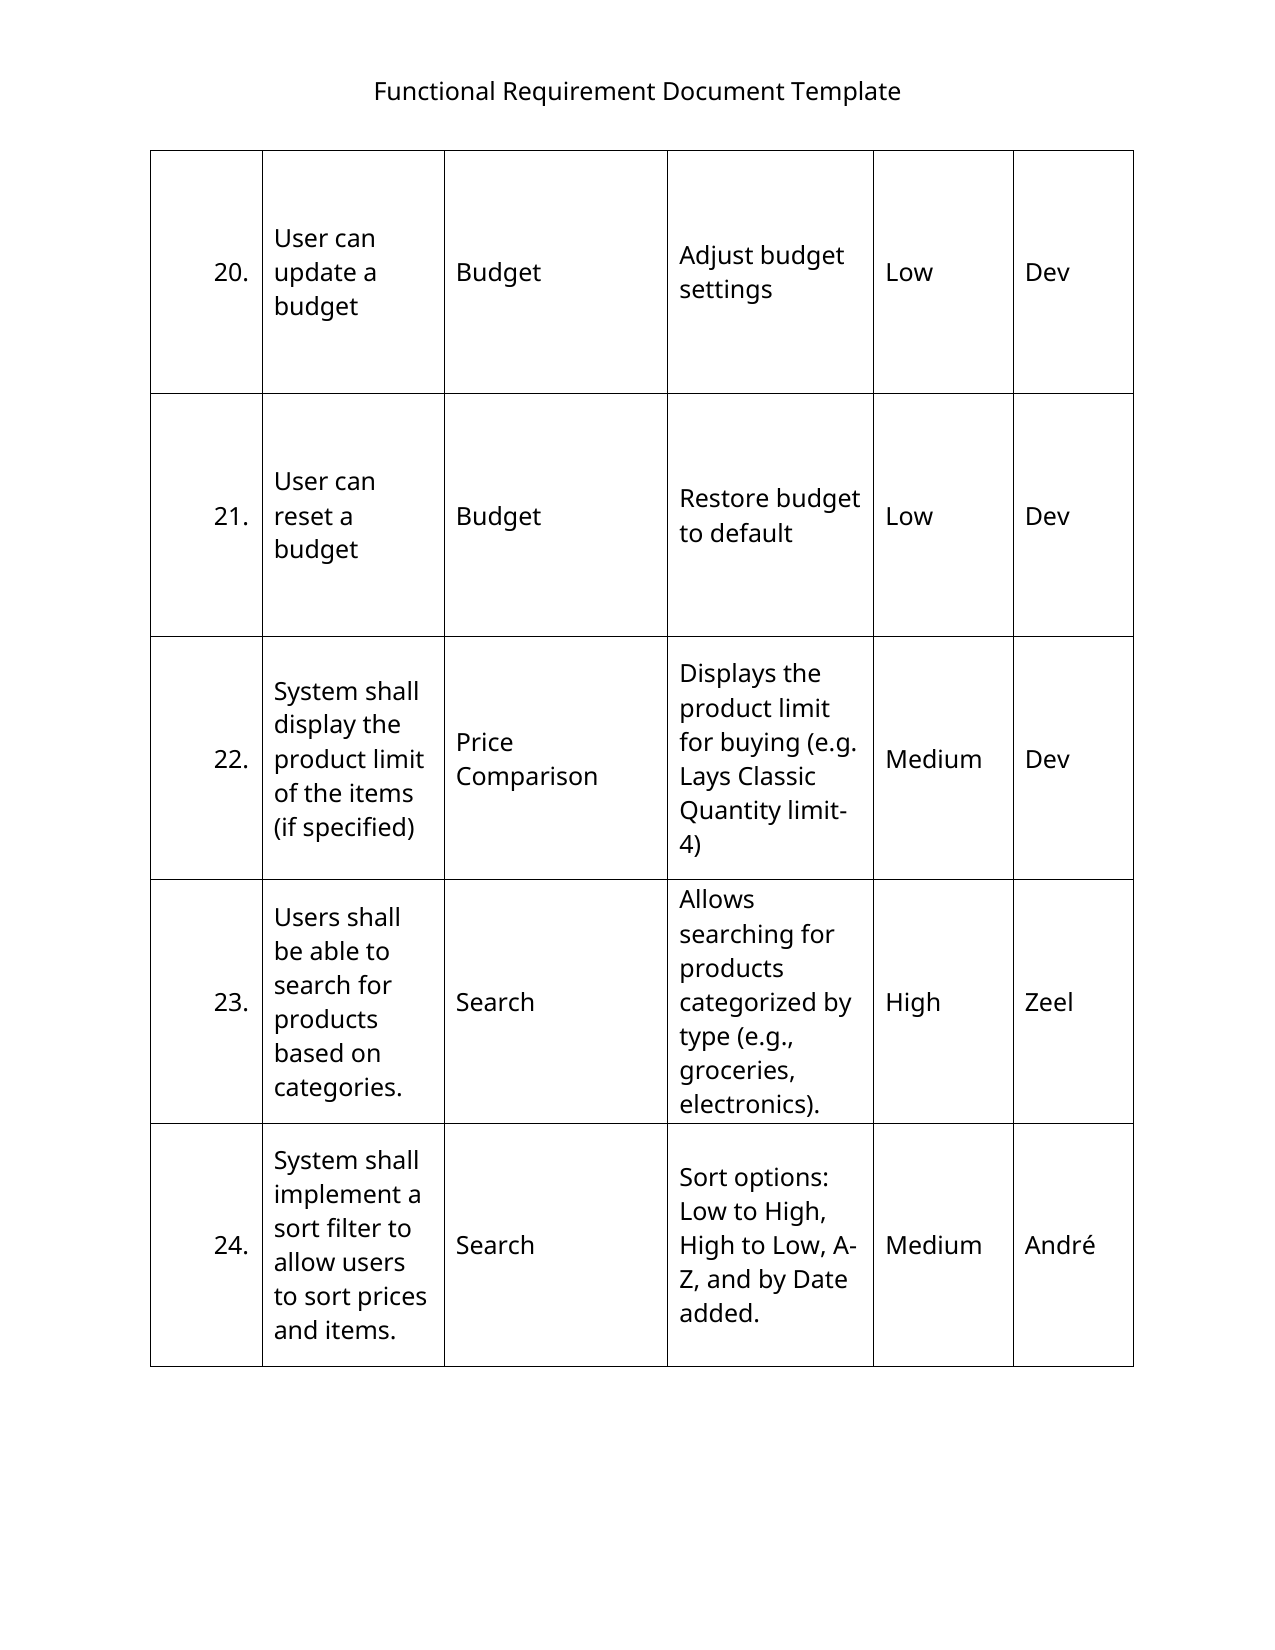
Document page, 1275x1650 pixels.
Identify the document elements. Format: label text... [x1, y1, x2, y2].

table_cell Displays the product limit for buying (e.g. Lays Classic Quantity limit-4) [668, 637, 873, 879]
table_cell Low [874, 394, 1013, 636]
table_cell [151, 151, 262, 393]
table_cell Search [445, 1124, 667, 1366]
table_cell [151, 1124, 262, 1366]
table_cell André [1014, 1124, 1133, 1366]
table_cell Users shall be able to search for products based on categories. [263, 880, 444, 1122]
table_cell Adjust budget settings [668, 151, 873, 393]
table_cell Medium [874, 637, 1013, 879]
table_cell [151, 394, 262, 636]
table_cell Zeel [1014, 880, 1133, 1122]
table_cell [151, 637, 262, 879]
table_cell System shall implement a sort filter to allow users to sort prices and items. [263, 1124, 444, 1366]
table_cell Medium [874, 1124, 1013, 1366]
table_cell Budget [445, 394, 667, 636]
table_cell Dev [1014, 394, 1133, 636]
table_cell Budget [445, 151, 667, 393]
table_cell High [874, 880, 1013, 1122]
table_cell Low [874, 151, 1013, 393]
table_cell Search [445, 880, 667, 1122]
table_cell User can update a budget [263, 151, 444, 393]
table_cell Sort options: Low to High, High to Low, A-Z, and by Date added. [668, 1124, 873, 1366]
table_cell Dev [1014, 151, 1133, 393]
table_cell [151, 880, 262, 1122]
table_cell Restore budget to default [668, 394, 873, 636]
table_cell Allows searching for products categorized by type (e.g., groceries, electronics). [668, 880, 873, 1122]
table_cell System shall display the product limit of the items (if specified) [263, 637, 444, 879]
table_cell Price Comparison [445, 637, 667, 879]
table_cell User can reset a budget [263, 394, 444, 636]
table_cell Dev [1014, 637, 1133, 879]
